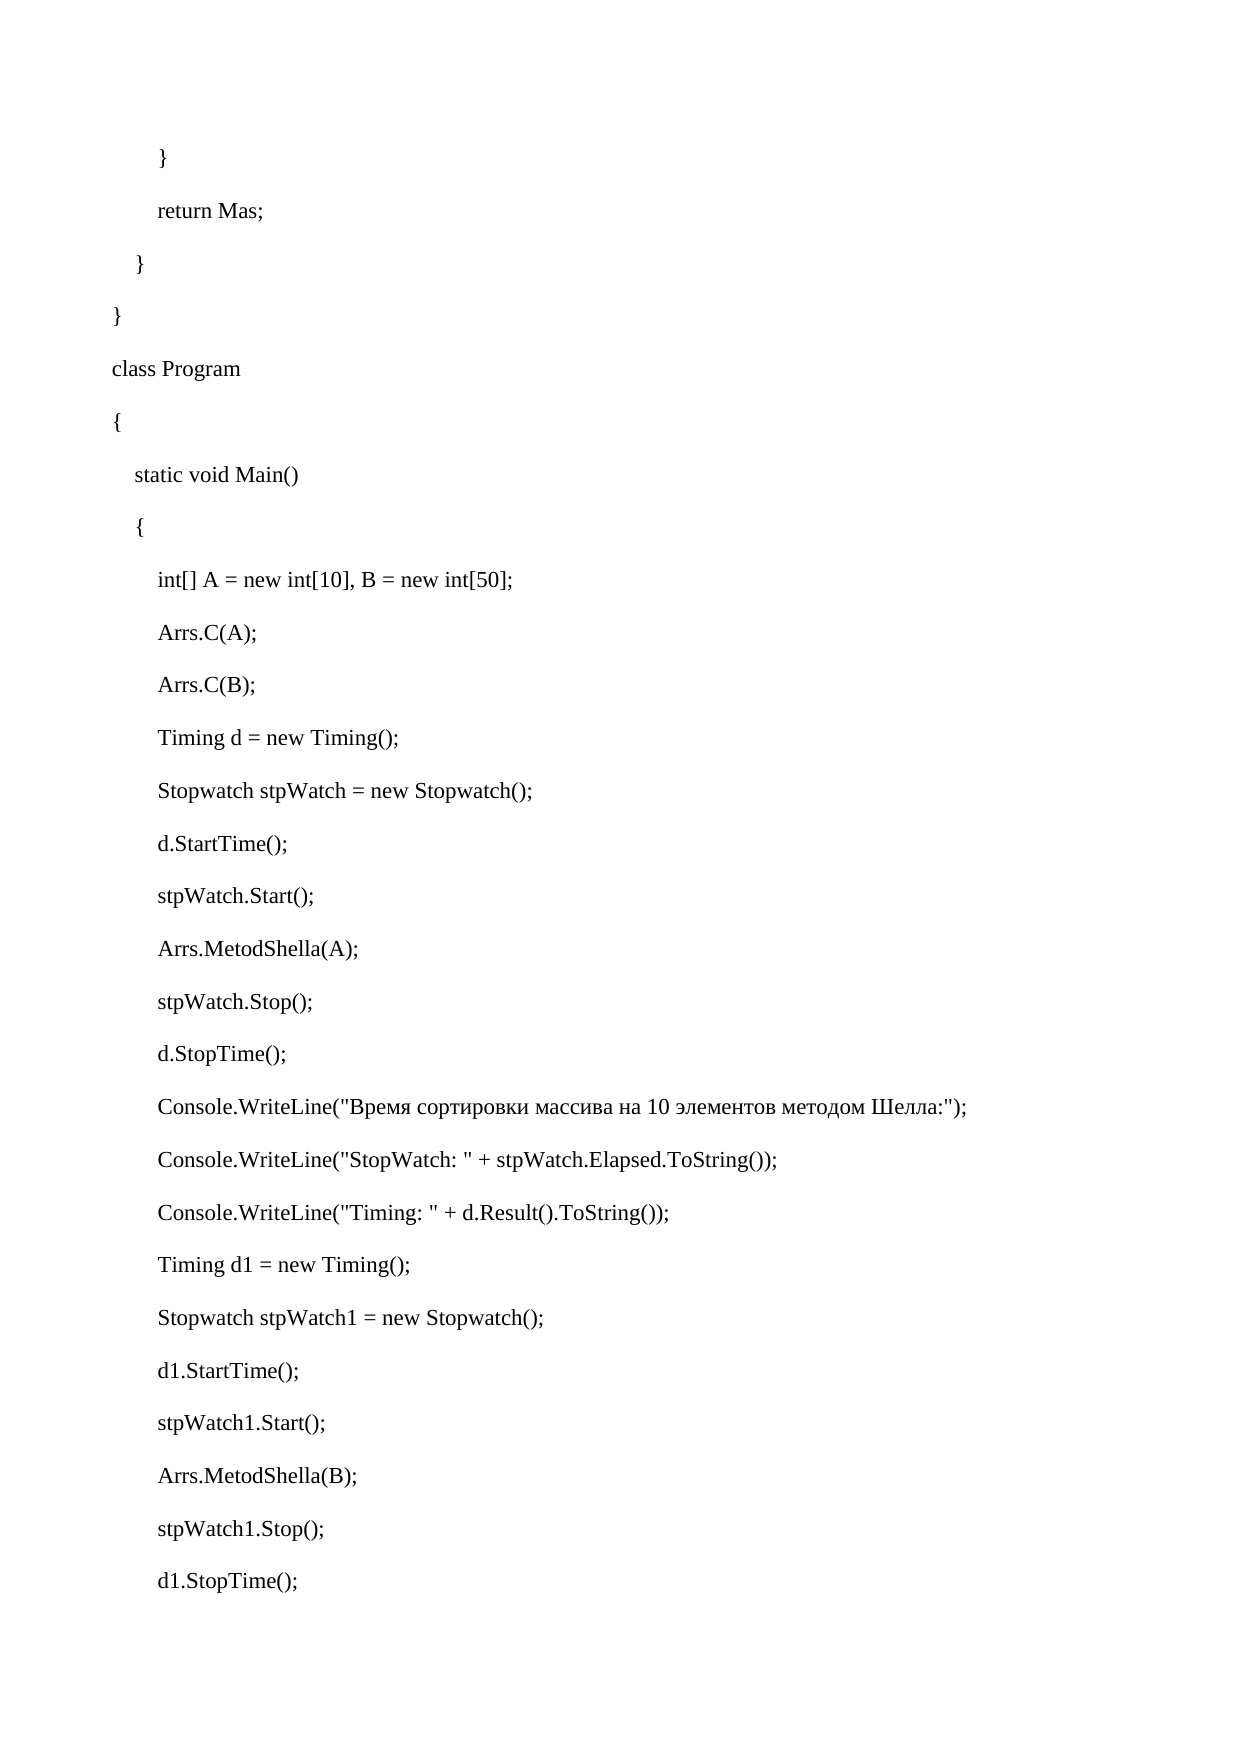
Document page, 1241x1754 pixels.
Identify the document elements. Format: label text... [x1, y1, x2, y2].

text { [89, 513, 1063, 540]
text d1.StopTime(); [89, 1568, 1063, 1594]
text Stopwatch stpWatch1 = new Stopwatch(); [89, 1304, 1063, 1330]
text Console.WriteLine("Timing: " + d.Result().ToString()); [89, 1199, 1063, 1225]
text Stopwatch stpWatch = new Stopwatch(); [89, 777, 1063, 803]
text Console.WriteLine("Время сортировки массива на 10 элементов методом Шелла:"); [89, 1093, 1063, 1119]
text Timing d1 = new Timing(); [89, 1251, 1063, 1278]
text Arrs.C(B); [89, 672, 1063, 698]
text class Program [89, 355, 1063, 382]
text stpWatch1.Stop(); [89, 1515, 1063, 1541]
text static void Main() [89, 461, 1063, 487]
text } [89, 303, 1063, 329]
text Arrs.C(A); [89, 619, 1063, 645]
text d1.StartTime(); [89, 1357, 1063, 1383]
text stpWatch.Stop(); [89, 988, 1063, 1014]
text Console.WriteLine("StopWatch: " + stpWatch.Elapsed.ToString()); [89, 1146, 1063, 1172]
text d.StartTime(); [89, 830, 1063, 856]
text int[] A = new int[10], B = new int[50]; [89, 566, 1063, 592]
text } [89, 250, 1063, 276]
text Timing d = new Timing(); [89, 724, 1063, 751]
text Arrs.MetodShella(B); [89, 1462, 1063, 1488]
text d.StopTime(); [89, 1041, 1063, 1067]
text } [89, 144, 1063, 171]
text stpWatch.Start(); [89, 882, 1063, 909]
text Arrs.MetodShella(A); [89, 935, 1063, 961]
text return Mas; [89, 197, 1063, 223]
text stpWatch1.Start(); [89, 1409, 1063, 1436]
text { [89, 408, 1063, 434]
